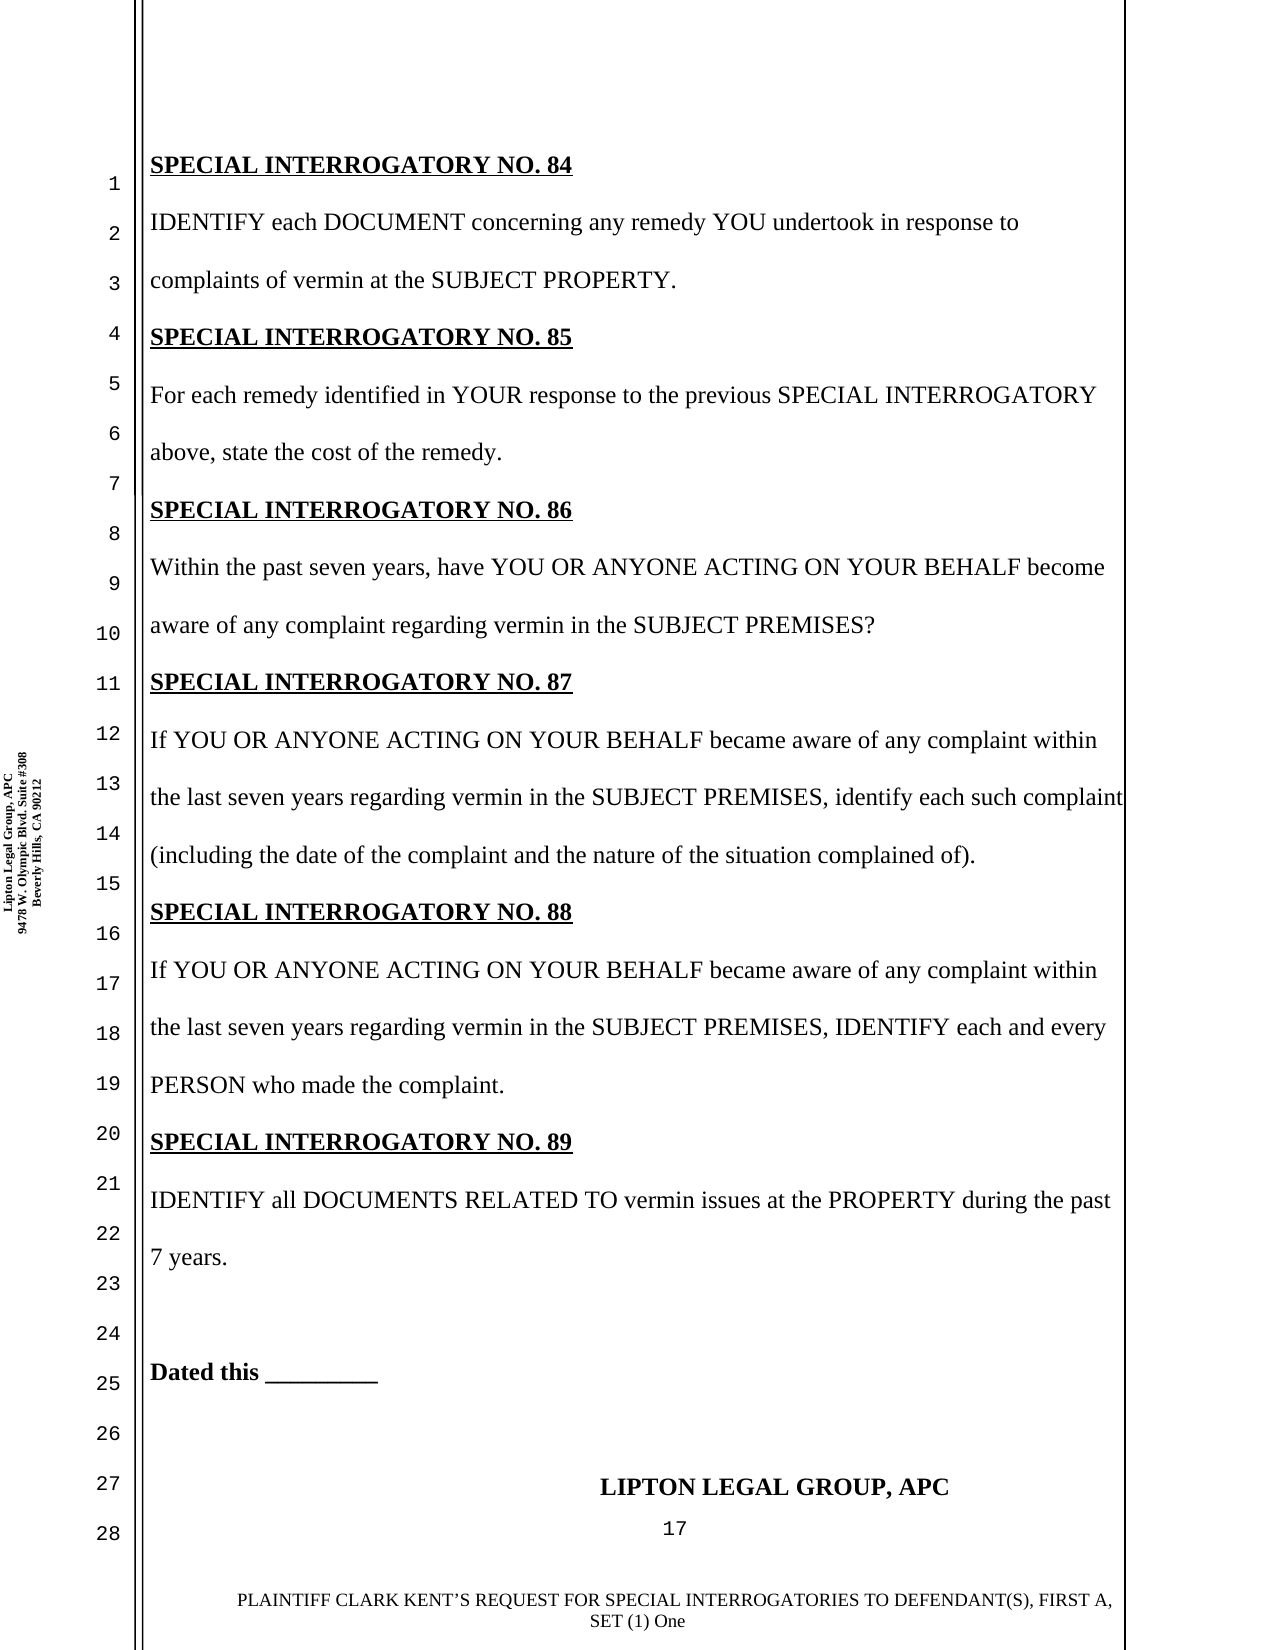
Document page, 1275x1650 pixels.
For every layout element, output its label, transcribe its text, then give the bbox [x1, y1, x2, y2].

text SPECIAL INTERROGATORY NO. 87 [150, 667, 1125, 696]
text SPECIAL INTERROGATORY NO. 84 [150, 150, 1125, 179]
text SPECIAL INTERROGATORY NO. 88 [150, 897, 1125, 926]
text LIPTON LEGAL GROUP, APC [150, 1472, 1125, 1501]
text For each remedy identified in YOUR response to the previous SPECIAL INTERROGATORY above, state the cost of the remedy. [150, 380, 1125, 466]
text SPECIAL INTERROGATORY NO. 86 [150, 495, 1125, 524]
text If YOU OR ANYONE ACTING ON YOUR BEHALF became aware of any complaint within the last seven years regarding vermin in the SUBJECT PREMISES, identify each such complaint (including the date of the complaint and the nature of the situation complained of). [150, 725, 1125, 869]
text SPECIAL INTERROGATORY NO. 89 [150, 1127, 1125, 1156]
text Within the past seven years, have YOU OR ANYONE ACTING ON YOUR BEHALF become aware of any complaint regarding vermin in the SUBJECT PREMISES? [150, 552, 1125, 639]
text If YOU OR ANYONE ACTING ON YOUR BEHALF became aware of any complaint within the last seven years regarding vermin in the SUBJECT PREMISES, IDENTIFY each and every PERSON who made the complaint. [150, 955, 1125, 1099]
text IDENTIFY each DOCUMENT concerning any remedy YOU undertook in response to complaints of vermin at the SUBJECT PROPERTY. [150, 207, 1125, 294]
list Dated this _________ [150, 1357, 1125, 1386]
text IDENTIFY all DOCUMENTS RELATED TO vermin issues at the PROPERTY during the past 7 years. [150, 1185, 1125, 1271]
text SPECIAL INTERROGATORY NO. 85 [150, 322, 1125, 351]
